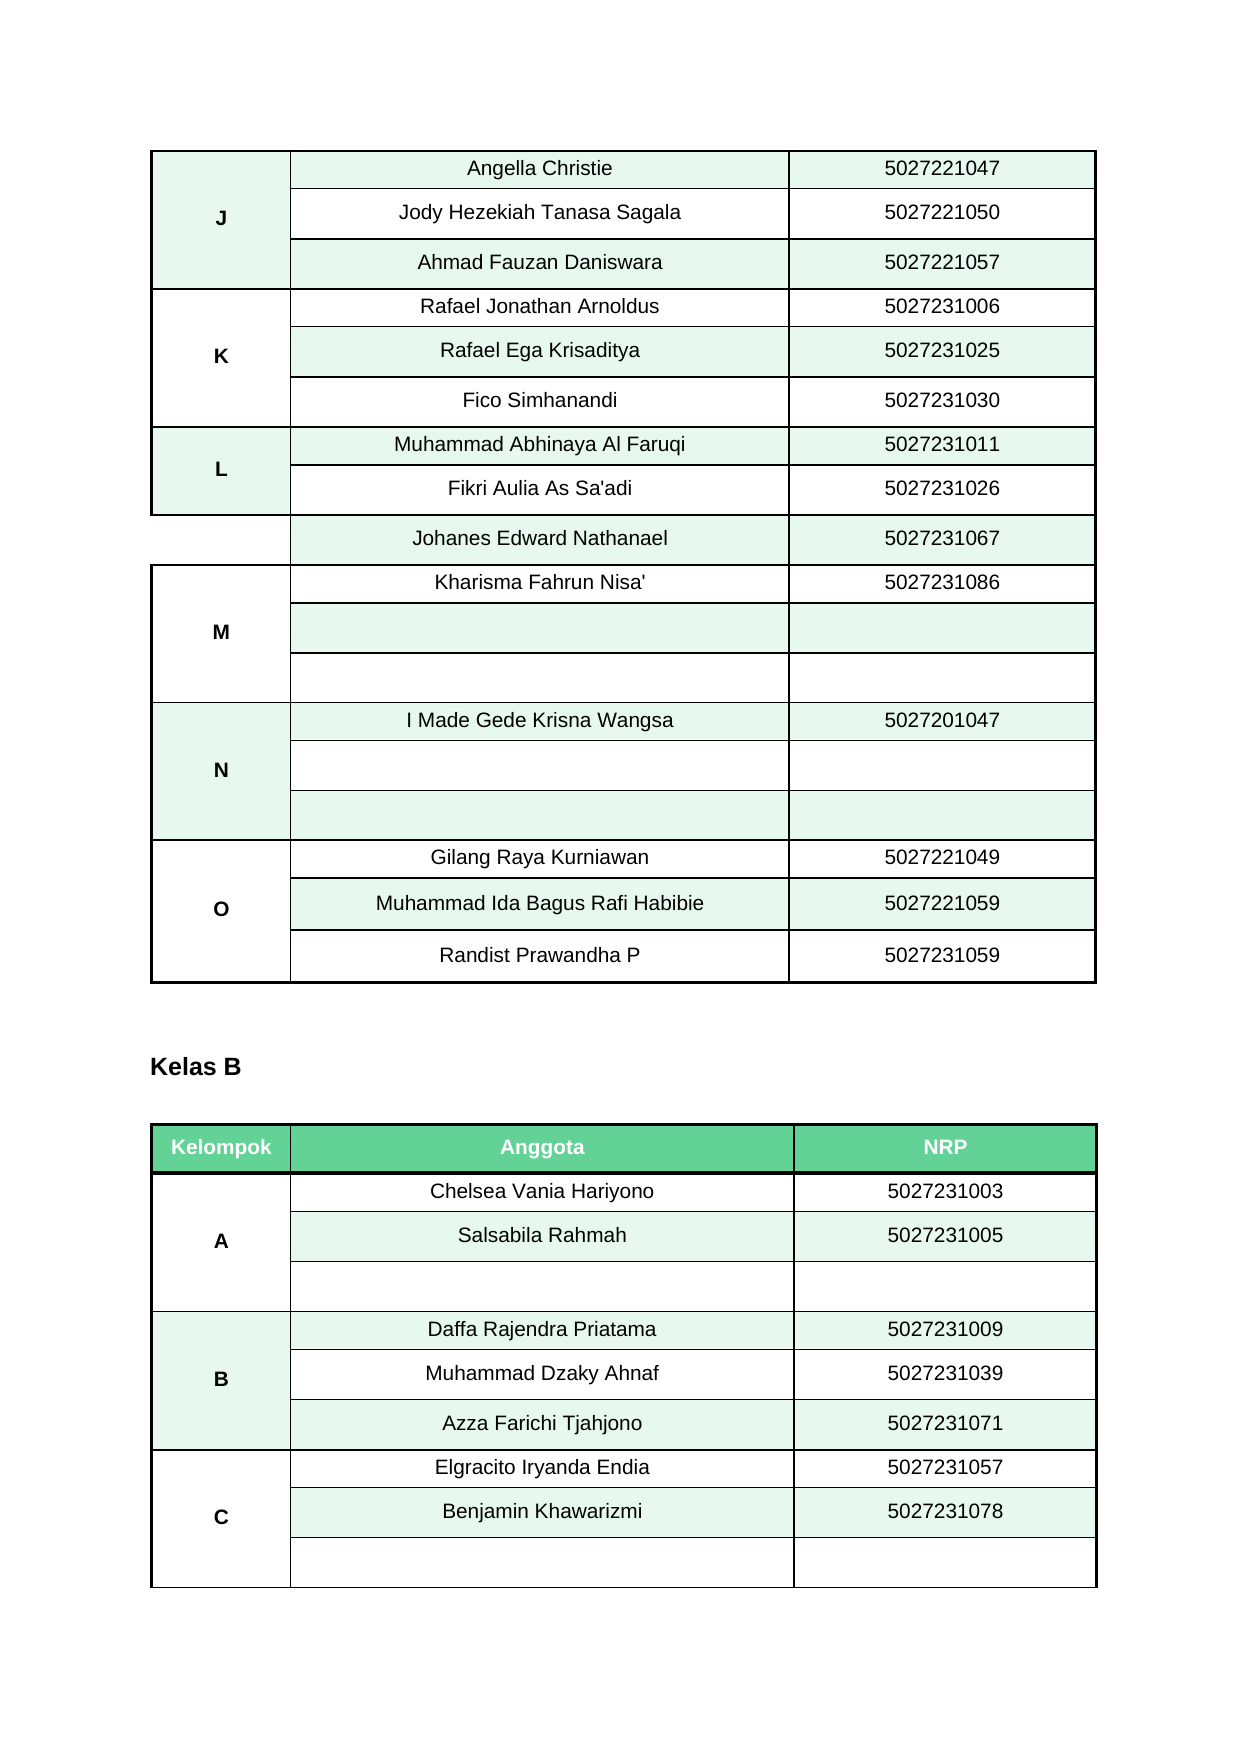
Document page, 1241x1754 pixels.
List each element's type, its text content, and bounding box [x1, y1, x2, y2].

table_cell Benjamin Khawarizmi [291, 1488, 793, 1537]
table_cell [795, 1538, 1095, 1587]
table_cell [795, 1262, 1095, 1311]
table_cell Kharisma Fahrun Nisa' [291, 566, 788, 602]
table_cell Jody Hezekiah Tanasa Sagala [291, 189, 788, 238]
table_cell 5027231071 [795, 1400, 1095, 1449]
table_cell 5027231057 [795, 1451, 1095, 1487]
table_cell J [153, 152, 290, 288]
table_cell M [153, 566, 290, 702]
table_cell 5027231009 [795, 1312, 1095, 1348]
table_cell I Made Gede Krisna Wangsa [291, 703, 788, 739]
table_cell 5027231005 [795, 1212, 1095, 1261]
table_cell Daffa Rajendra Priatama [291, 1312, 793, 1348]
table_cell C [153, 1451, 290, 1587]
table_header NRP [795, 1126, 1095, 1171]
table_cell [291, 741, 788, 789]
table_cell 5027201047 [790, 703, 1094, 739]
subtitle Kelas B [150, 1051, 1090, 1080]
table_cell [291, 1262, 793, 1311]
table_cell K [153, 290, 290, 426]
table_cell 5027231003 [795, 1175, 1095, 1211]
table_cell 5027231006 [790, 290, 1094, 326]
table_cell 5027221057 [790, 240, 1094, 288]
table_cell Fikri Aulia As Sa'adi [291, 466, 788, 514]
table_cell B [153, 1312, 290, 1449]
table_cell L [153, 428, 290, 514]
table_cell Salsabila Rahmah [291, 1212, 793, 1261]
table_cell Muhammad Ida Bagus Rafi Habibie [291, 879, 788, 929]
table_cell Chelsea Vania Hariyono [291, 1175, 793, 1211]
table_cell Rafael Jonathan Arnoldus [291, 290, 788, 326]
table_cell [790, 791, 1094, 839]
table_header Kelompok [153, 1126, 290, 1171]
table_cell Gilang Raya Kurniawan [291, 841, 788, 877]
table_cell Muhammad Dzaky Ahnaf [291, 1350, 793, 1399]
table_cell 5027221059 [790, 879, 1094, 929]
table_cell Randist Prawandha P [291, 931, 788, 981]
table_cell Elgracito Iryanda Endia [291, 1451, 793, 1487]
table_cell Ahmad Fauzan Daniswara [291, 240, 788, 288]
table_cell Azza Farichi Tjahjono [291, 1400, 793, 1449]
table_cell 5027231030 [790, 378, 1094, 426]
table_header Anggota [291, 1126, 793, 1171]
table_cell O [153, 841, 290, 981]
table_cell 5027231078 [795, 1488, 1095, 1537]
table_cell [790, 604, 1094, 652]
table_cell [291, 604, 788, 652]
table_cell 5027231067 [790, 516, 1094, 564]
table_cell Muhammad Abhinaya Al Faruqi [291, 428, 788, 464]
table_cell [291, 654, 788, 702]
table_cell 5027231026 [790, 466, 1094, 514]
table_cell [790, 654, 1094, 702]
table_cell 5027231039 [795, 1350, 1095, 1399]
table_cell 5027221050 [790, 189, 1094, 238]
table_cell 5027231086 [790, 566, 1094, 602]
table_cell 5027231059 [790, 931, 1094, 981]
table_cell [291, 791, 788, 839]
table_cell 5027221047 [790, 152, 1094, 188]
table_cell Johanes Edward Nathanael [291, 516, 788, 564]
table_cell Rafael Ega Krisaditya [291, 327, 788, 376]
table_cell 5027231025 [790, 327, 1094, 376]
table_cell [790, 741, 1094, 789]
table_cell Fico Simhanandi [291, 378, 788, 426]
table_cell 5027221049 [790, 841, 1094, 877]
table_cell N [153, 703, 290, 839]
table_cell 5027231011 [790, 428, 1094, 464]
table_cell A [153, 1175, 290, 1311]
table_cell Angella Christie [291, 152, 788, 188]
table_cell [291, 1538, 793, 1587]
